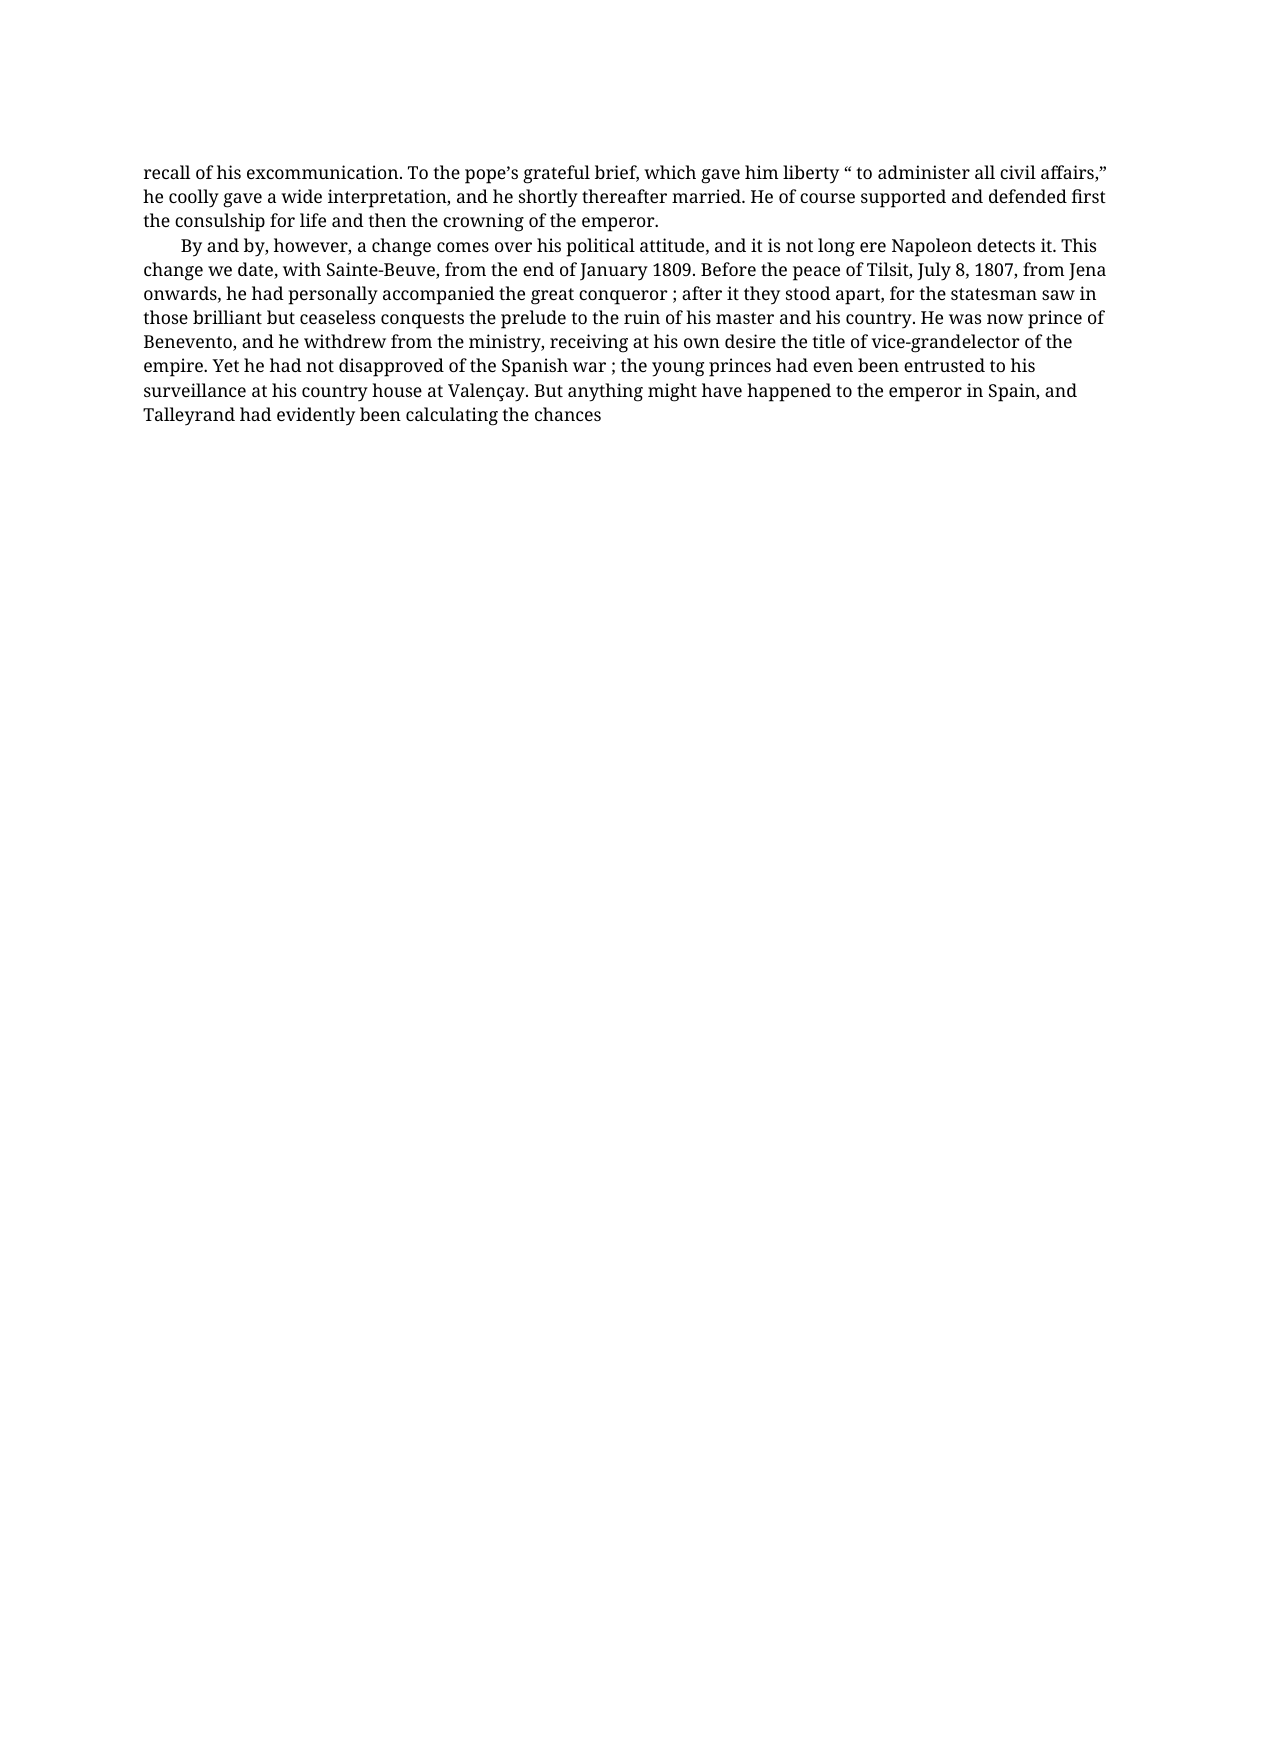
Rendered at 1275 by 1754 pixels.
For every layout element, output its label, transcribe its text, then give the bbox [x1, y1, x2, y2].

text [143, 161, 1129, 233]
text By and by, however, a change comes over his political attitude, and it is not long ere Napoleon detects it. This change we date, with Sainte-Beuve, from the end of January 1809. Before the peace of Tilsit, July 8, 1807, from Jena onwards, he had personally accompanied the great conqueror ; after it they stood apart, for the statesman saw in those brilliant but ceaseless conquests the prelude to the ruin of his master and his country. He was now prince of Benevento, and he withdrew from the ministry, receiving at his own desire the title of vice-grandelector of the empire. Yet he had not disapproved of the Spanish war ; the young princes had even been entrusted to his surveillance at his country house at Valençay. But anything might have happened to the emperor in Spain, and Talleyrand had evidently been calculating the chances [143, 233, 1129, 426]
